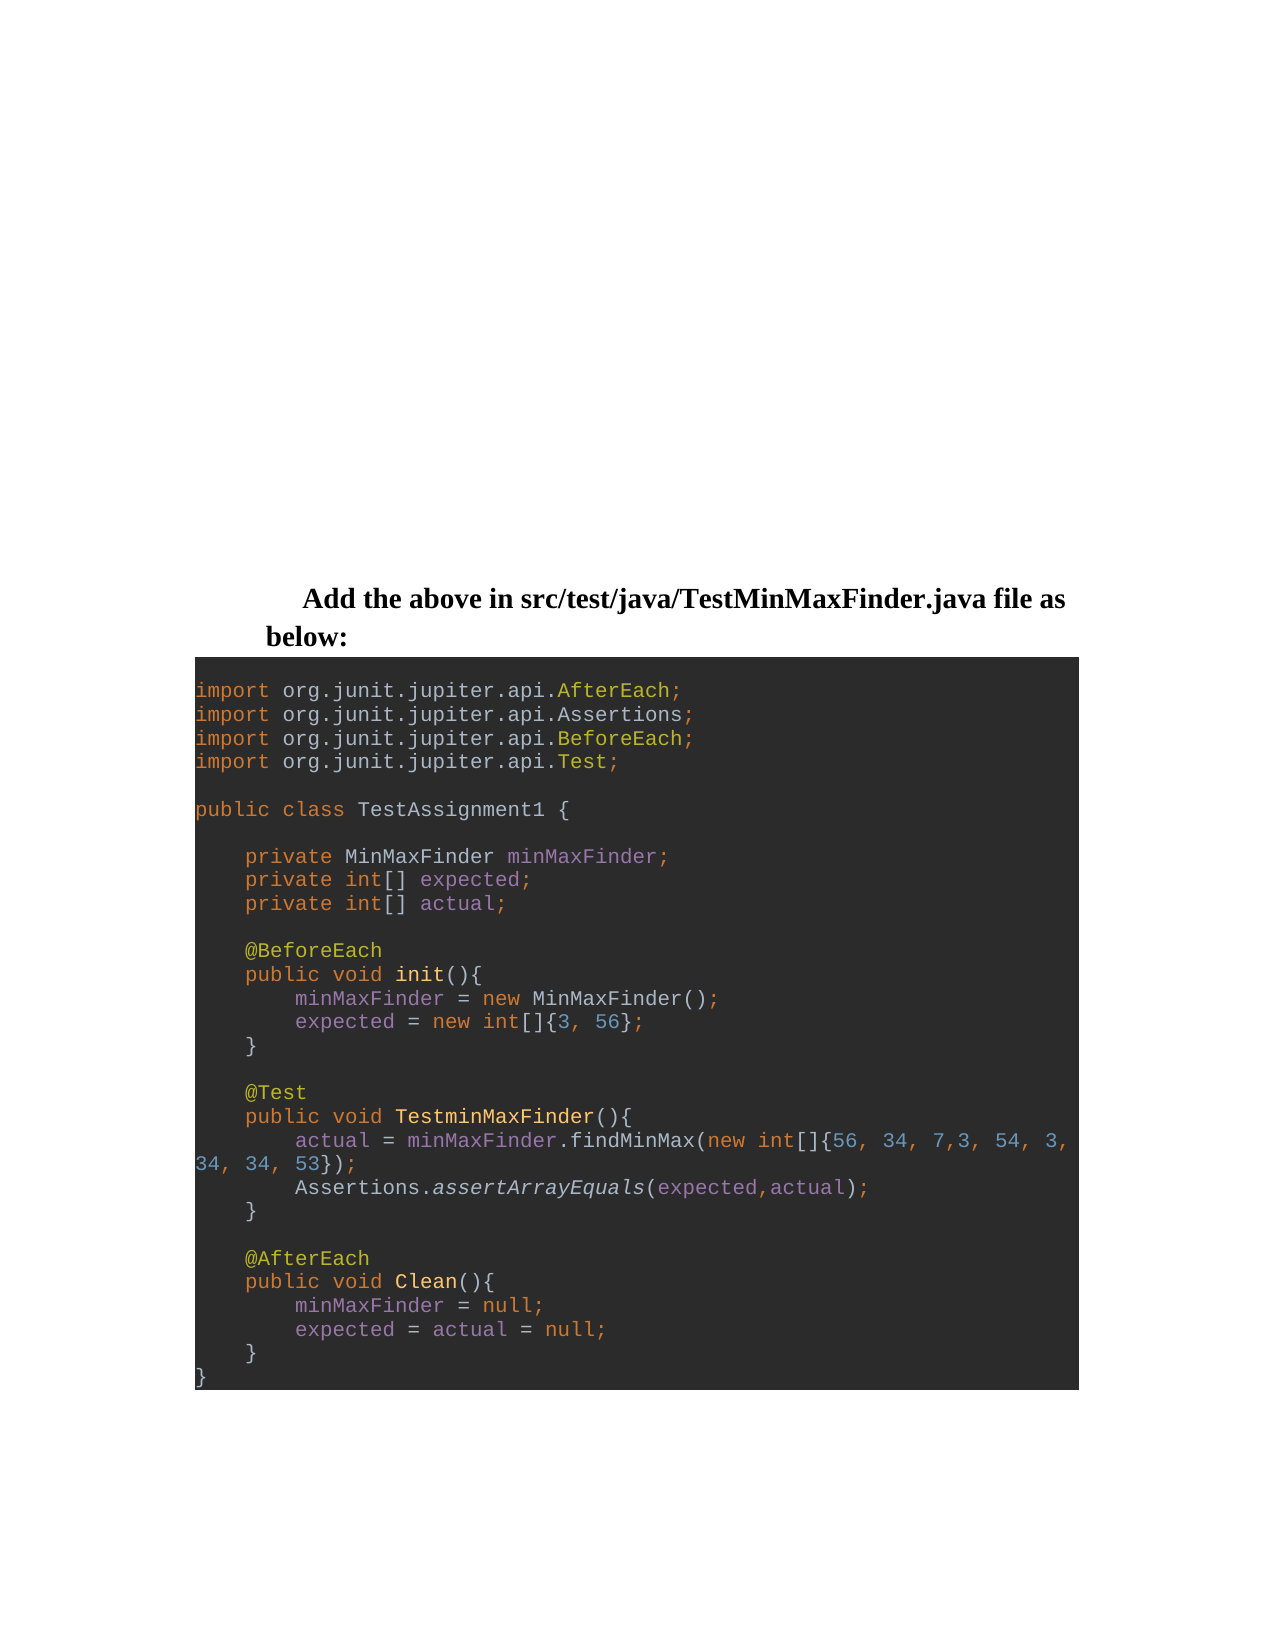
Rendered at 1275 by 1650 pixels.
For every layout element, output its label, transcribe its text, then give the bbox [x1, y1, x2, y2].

text Add the above in src/test/java/TestMinMaxFinder.java file as [266, 581, 1079, 615]
text below: [266, 619, 1079, 652]
text import org.junit.jupiter.api.AfterEach; import org.junit.jupiter.api.Assertions; import org.junit.jupiter.api.BeforeEach; import org.junit.jupiter.api.Test; public class TestAssignment1 { private MinMaxFinder minMaxFinder; private int[] expected; private int[] actual; @BeforeEach public void init(){ minMaxFinder = new MinMaxFinder(); expected = new int[]{3, 56}; } @Test public void TestminMaxFinder(){ actual = minMaxFinder.findMinMax(new int[]{56, 34, 7,3, 54, 3, 34, 34, 53}); Assertions.assertArrayEquals(expected,actual); } @AfterEach public void Clean(){ minMaxFinder = null; expected = actual = null; } } [195, 657, 1079, 1390]
